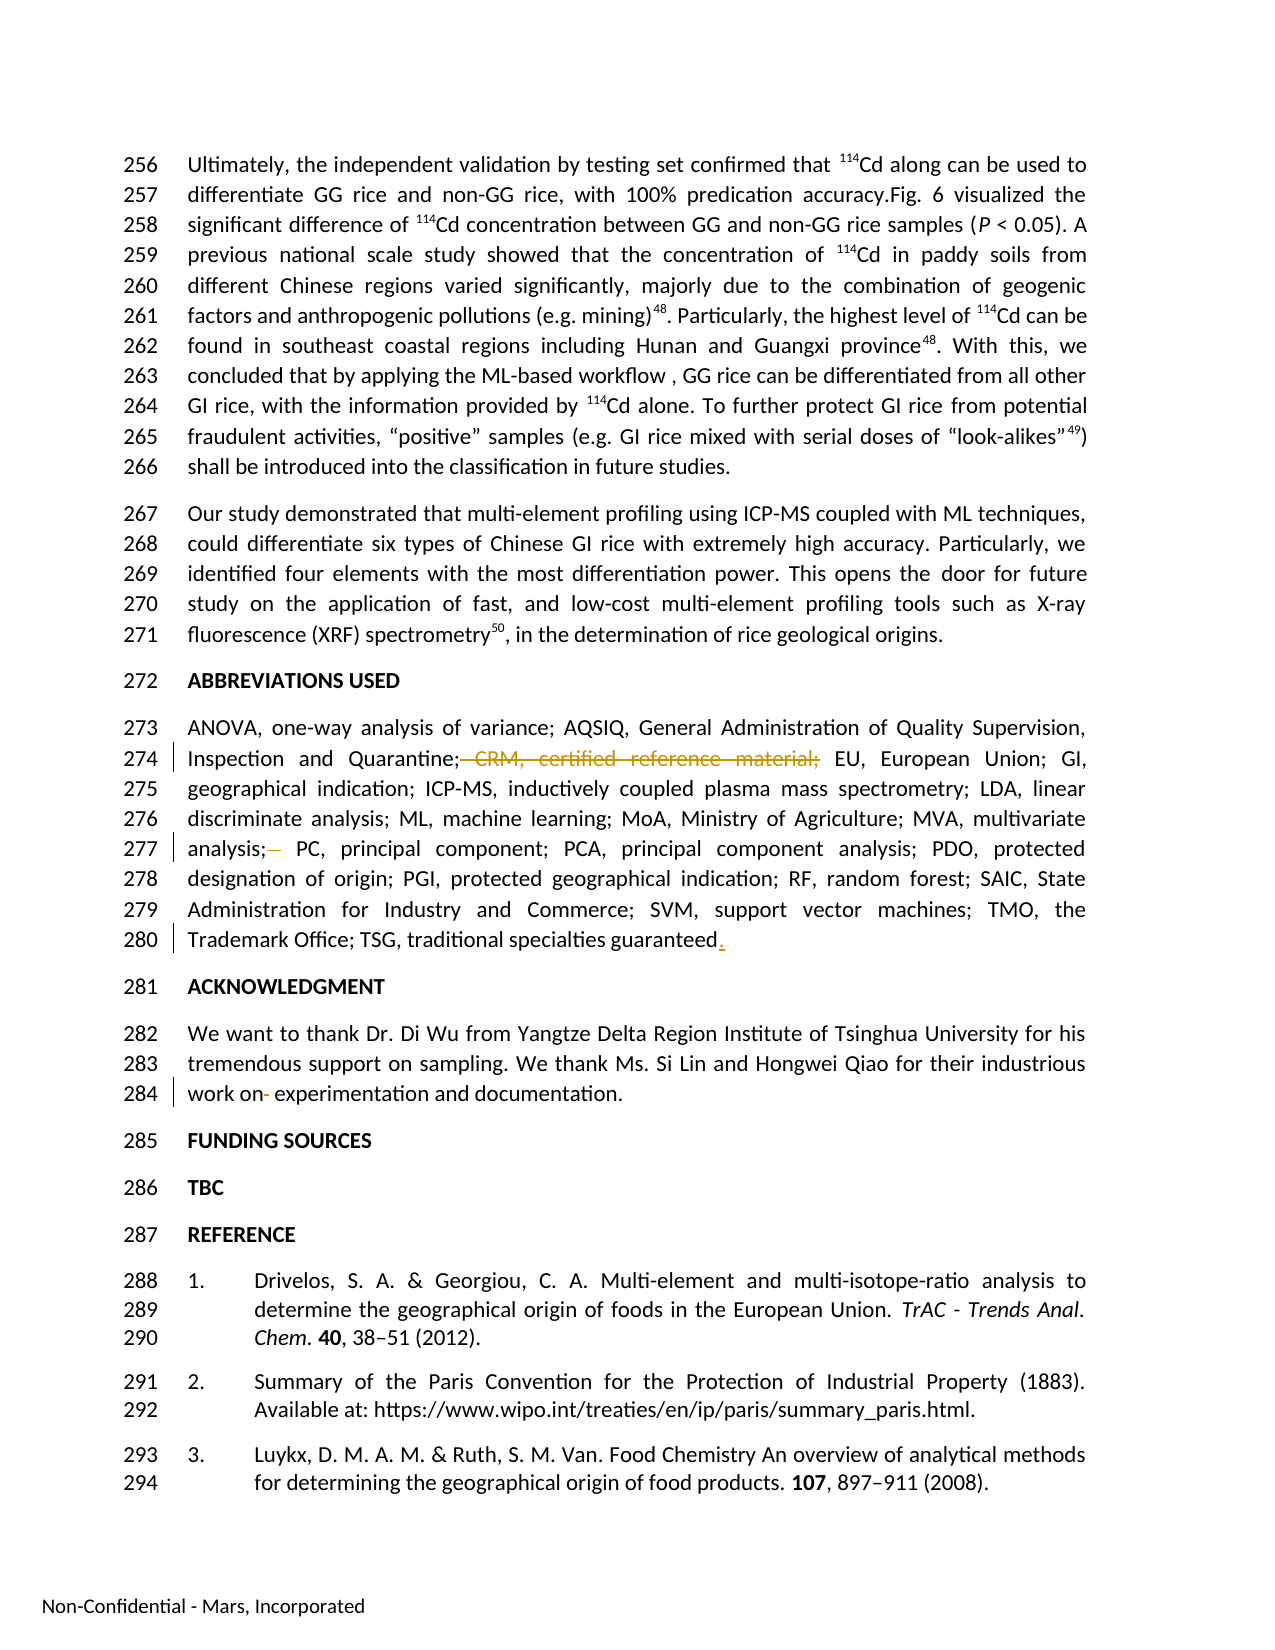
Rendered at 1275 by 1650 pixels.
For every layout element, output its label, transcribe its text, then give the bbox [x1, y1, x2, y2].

text FUNDING SOURCES [187, 1126, 1087, 1154]
text 3. Luykx, D. M. A. M. & Ruth, S. M. Van. Food Chemistry An overview of analytical methods for determining the geographical origin of food products. 107, 897–911 (2008). [187, 1440, 1087, 1496]
text ACKNOWLEDGMENT [187, 972, 1087, 1000]
text Our study demonstrated that multi-element profiling using ICP-MS coupled with ML techniques, could differentiate six types of Chinese GI rice with extremely high accuracy. Particularly, we identified four elements with the most differentiation power. This opens the door for future study on the application of fast, and low-cost multi-element profiling tools such as X-ray fluorescence (XRF) spectrometry50, in the determination of rice geological origins. [187, 499, 1087, 648]
text ANOVA, one-way analysis of variance; AQSIQ, General Administration of Quality Supervision, Inspection and Quarantine; EU, European Union; GI, geographical indication; ICP-MS, inductively coupled plasma mass spectrometry; LDA, linear discriminate analysis; ML, machine learning; MoA, Ministry of Agriculture; MVA, multivariate analysis; PC, principal component; PCA, principal component analysis; PDO, protected designation of origin; PGI, protected geographical indication; RF, random forest; SAIC, State Administration for Industry and Commerce; SVM, support vector machines; TMO, the Trademark Office; TSG, traditional specialties guaranteed [187, 713, 1087, 953]
text REFERENCE [187, 1220, 1087, 1248]
text TBC [187, 1173, 1087, 1201]
text ABBREVIATIONS USED [187, 667, 1087, 695]
text 1. Drivelos, S. A. & Georgiou, C. A. Multi-element and multi-isotope-ratio analysis to determine the geographical origin of foods in the European Union. TrAC - Trends Anal. Chem. 40, 38–51 (2012). [187, 1267, 1087, 1351]
text We want to thank Dr. Di Wu from Yangtze Delta Region Institute of Tsinghua University for his tremendous support on sampling. We thank Ms. Si Lin and Hongwei Qiao for their industrious work on experimentation and documentation. [187, 1019, 1087, 1107]
text 2. Summary of the Paris Convention for the Protection of Industrial Property (1883). Available at: https://www.wipo.int/treaties/en/ip/paris/summary_paris.html. [187, 1367, 1087, 1423]
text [187, 150, 1087, 480]
